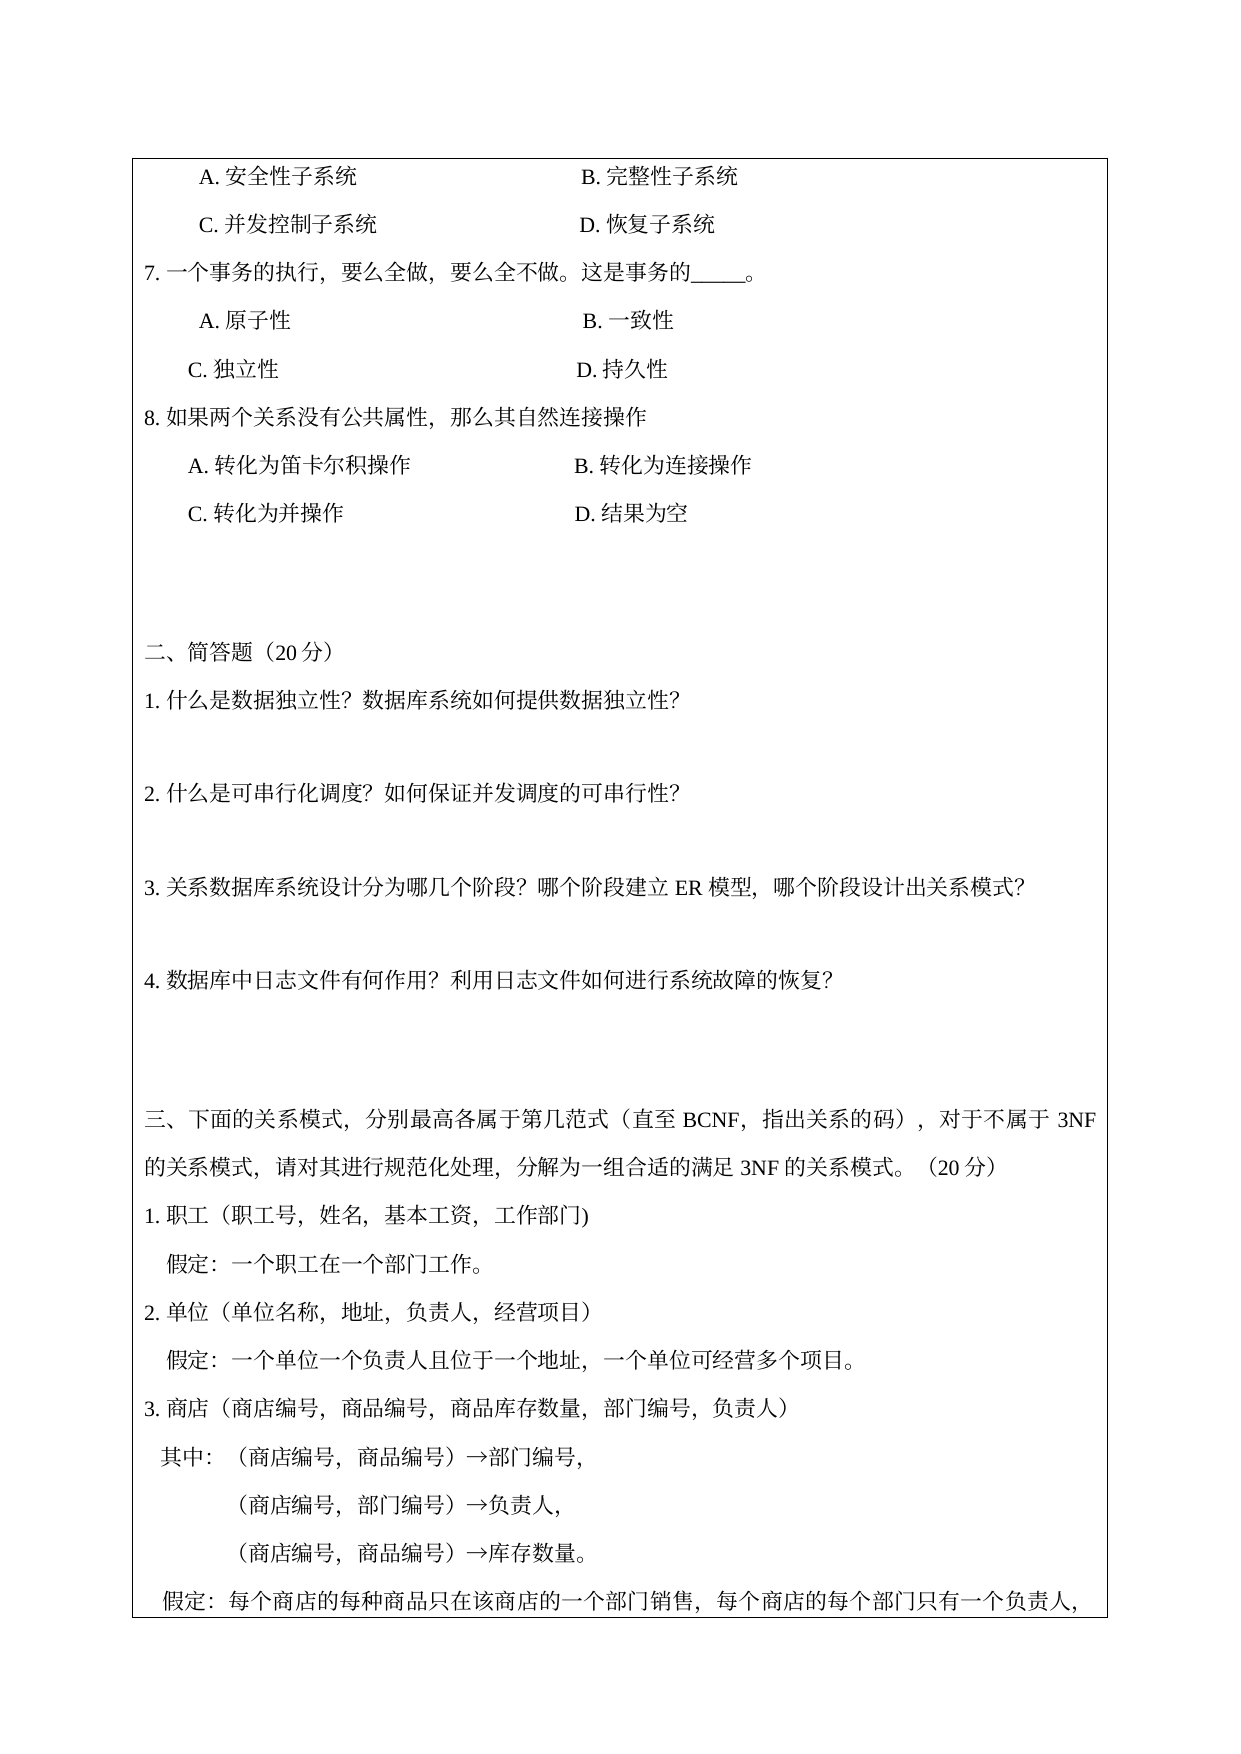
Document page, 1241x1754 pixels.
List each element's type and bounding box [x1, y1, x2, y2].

table_cell [133, 159, 1107, 1617]
